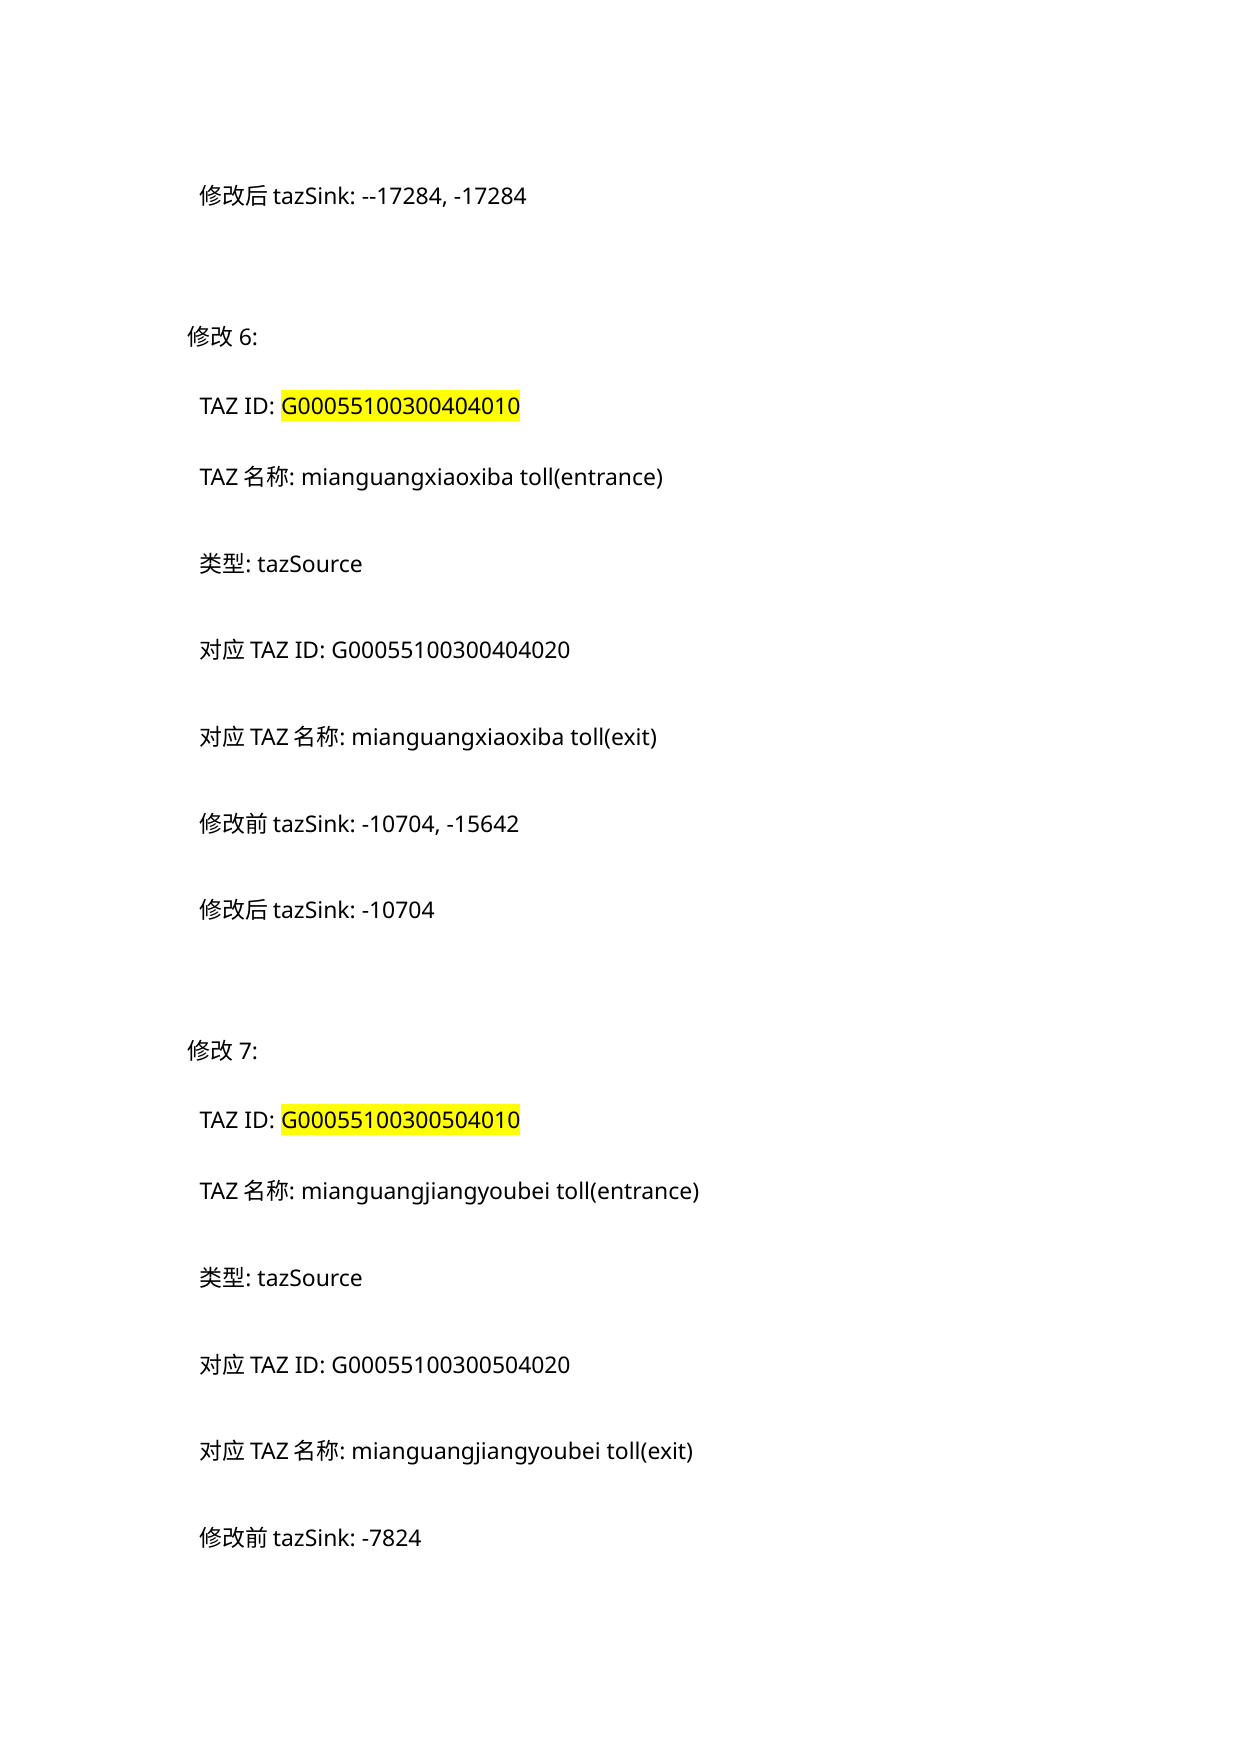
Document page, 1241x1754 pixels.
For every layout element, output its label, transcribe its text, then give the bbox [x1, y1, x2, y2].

text 对应TAZ ID: G00055100300504020 [187, 1331, 1053, 1396]
text 修改后tazSink: --17284, -17284 [187, 162, 1053, 227]
text 修改前tazSink: -7824 [187, 1504, 1053, 1569]
text TAZ ID: G00055100300404010 [187, 389, 1053, 422]
text TAZ名称: mianguangjiangyoubei toll(entrance) [187, 1157, 1053, 1222]
text TAZ名称: mianguangxiaoxiba toll(entrance) [187, 443, 1053, 508]
text 对应TAZ名称: mianguangxiaoxiba toll(exit) [187, 703, 1053, 768]
text 类型: tazSource [187, 530, 1053, 595]
text 修改后tazSink: -10704 [187, 876, 1053, 941]
text 类型: tazSource [187, 1244, 1053, 1309]
text 修改 6: [187, 302, 1053, 367]
text 对应TAZ名称: mianguangjiangyoubei toll(exit) [187, 1417, 1053, 1482]
text TAZ ID: G00055100300504010 [187, 1103, 1053, 1136]
text 对应TAZ ID: G00055100300404020 [187, 616, 1053, 681]
text 修改 7: [187, 1017, 1053, 1082]
text 修改前tazSink: -10704, -15642 [187, 790, 1053, 855]
